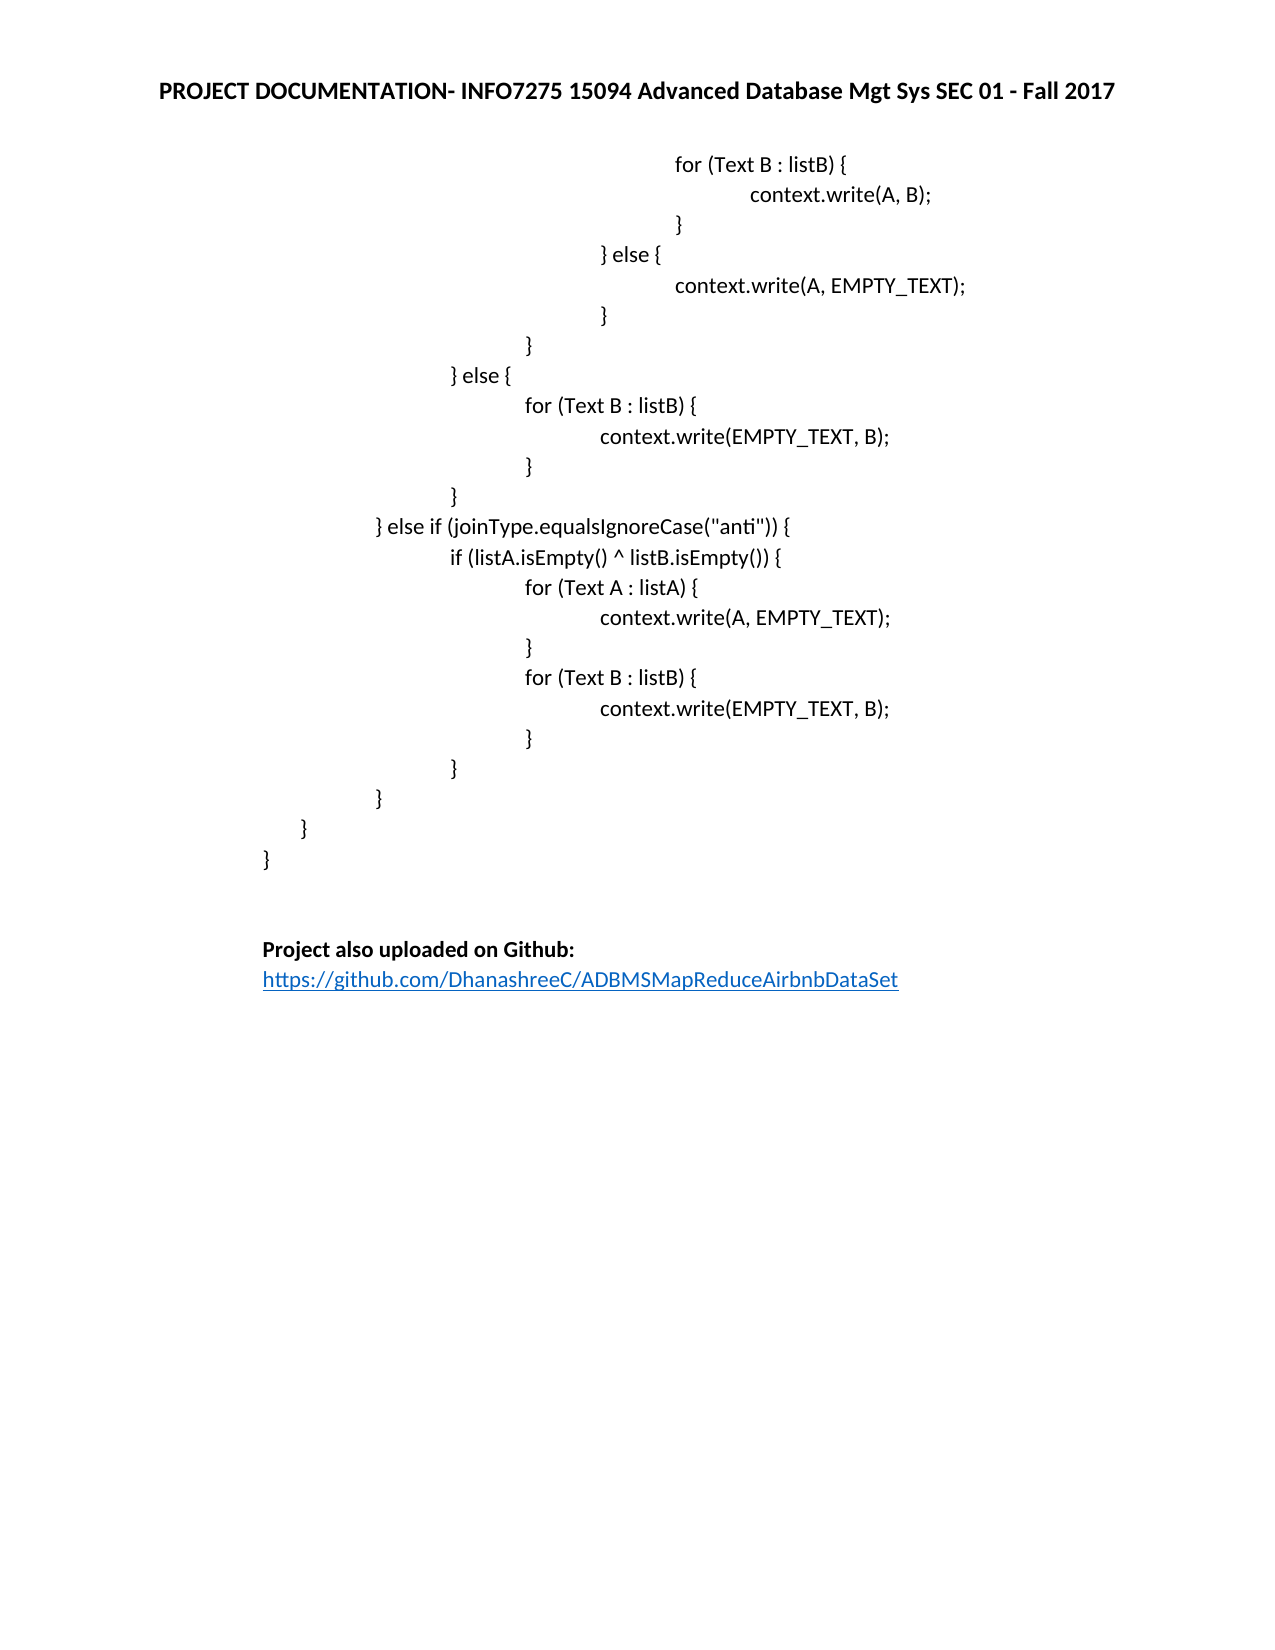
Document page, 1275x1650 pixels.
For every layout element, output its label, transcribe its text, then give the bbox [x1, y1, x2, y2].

list } [262, 331, 1125, 359]
list } [262, 814, 1125, 843]
list context.write(A, EMPTY_TEXT); [262, 271, 1125, 299]
list } [262, 845, 1125, 873]
list } else { [262, 361, 1125, 389]
list context.write(EMPTY_TEXT, B); [262, 694, 1125, 722]
list for (Text B : listB) { [262, 663, 1125, 692]
list } [262, 633, 1125, 661]
list for (Text B : listB) { [262, 392, 1125, 420]
list https://github.com/DhanashreeC/ADBMSMapReduceAirbnbDataSet [262, 966, 1125, 994]
list Project also uploaded on Github: [262, 935, 1125, 963]
list } [262, 724, 1125, 752]
list } [262, 301, 1125, 329]
list context.write(A, EMPTY_TEXT); [262, 603, 1125, 631]
list if (listA.isEmpty() ^ listB.isEmpty()) { [262, 543, 1125, 571]
list } [262, 210, 1125, 238]
list context.write(A, B); [262, 180, 1125, 208]
list for (Text A : listA) { [262, 573, 1125, 601]
list } [262, 482, 1125, 510]
list } [262, 784, 1125, 812]
list for (Text B : listB) { [262, 150, 1125, 178]
list } else if (joinType.equalsIgnoreCase("anti")) { [262, 512, 1125, 541]
list } else { [262, 241, 1125, 269]
list } [262, 452, 1125, 480]
list context.write(EMPTY_TEXT, B); [262, 422, 1125, 450]
list } [262, 754, 1125, 782]
